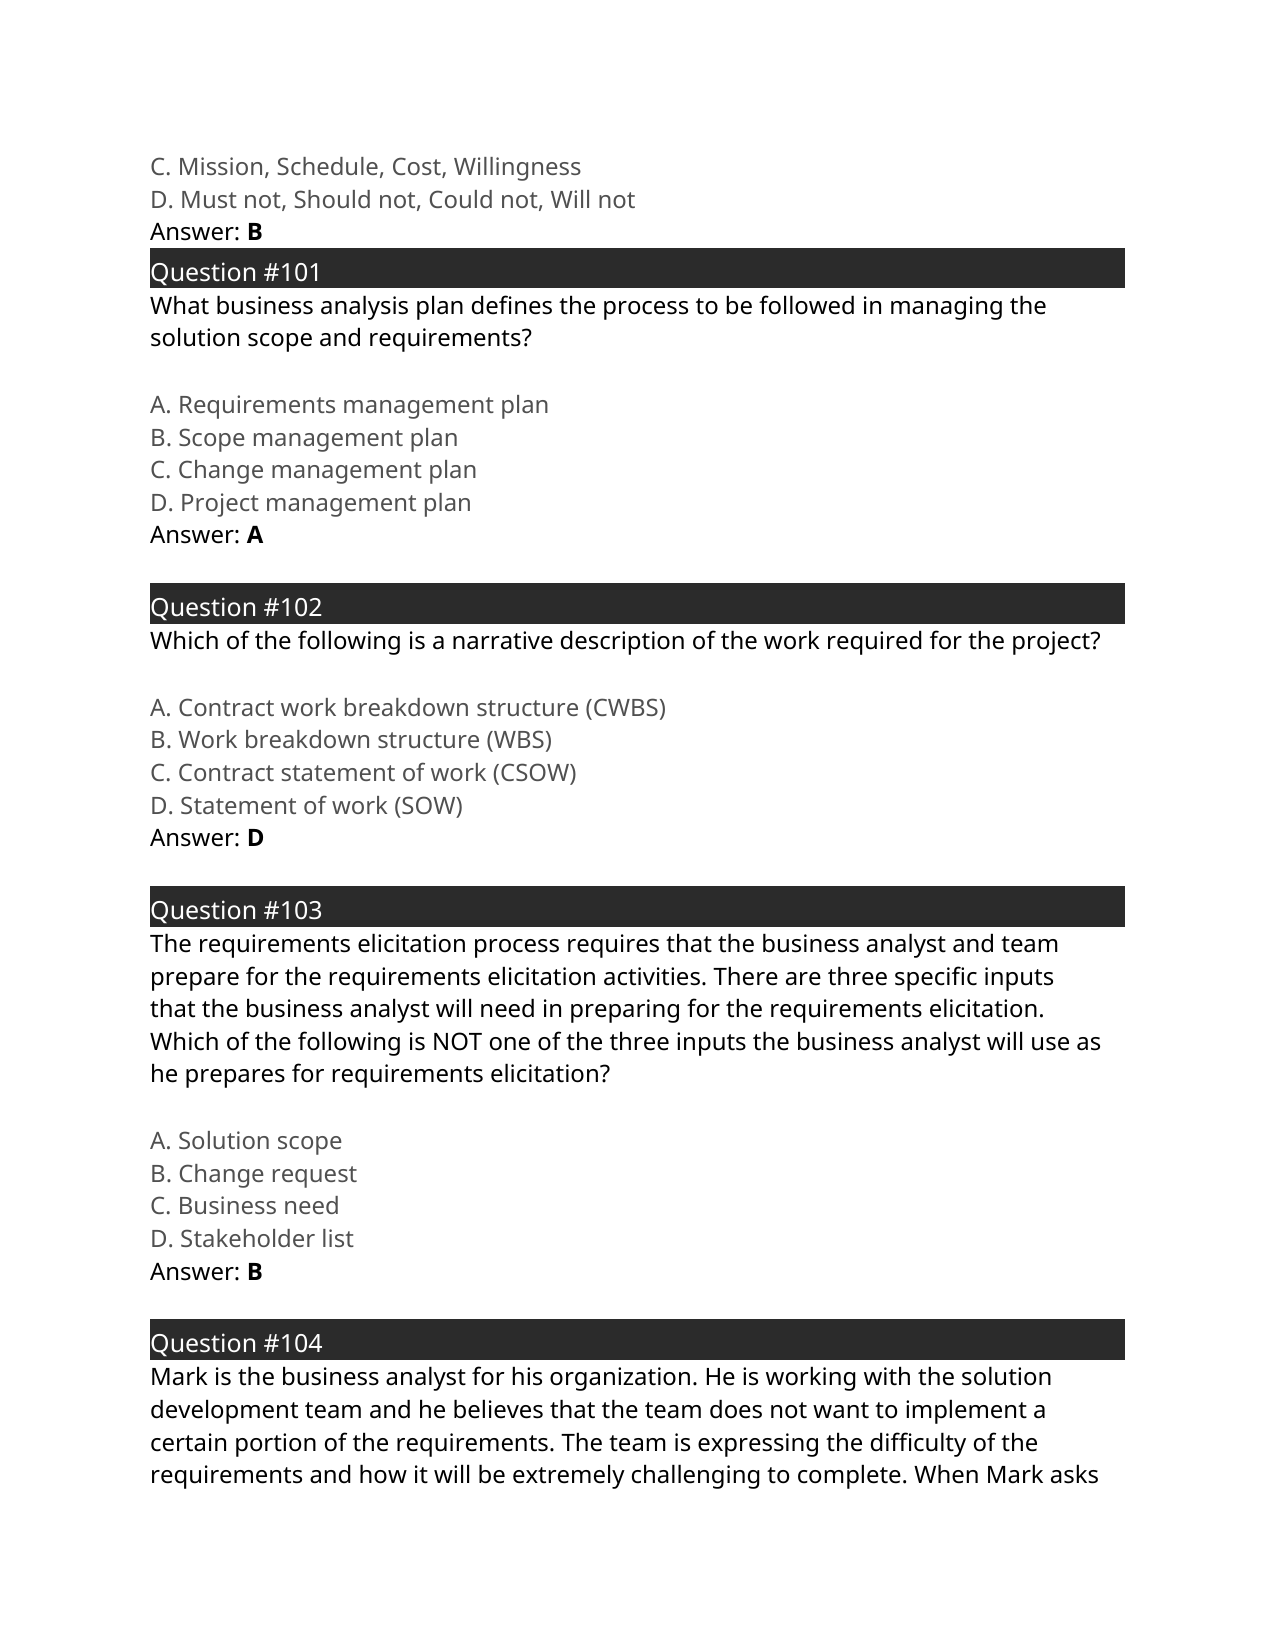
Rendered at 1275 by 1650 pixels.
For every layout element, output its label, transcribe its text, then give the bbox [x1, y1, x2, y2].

text B. Scope management plan [150, 420, 1125, 453]
text What business analysis plan defines the process to be followed in managing the solution scope and requirements? [150, 288, 1125, 388]
text C. Business need [150, 1189, 1125, 1222]
text Answer: A [150, 518, 1125, 551]
text C. Change management plan [150, 453, 1125, 486]
text Which of the following is a narrative description of the work required for the project? [150, 624, 1125, 691]
text Question #103 [150, 886, 1125, 927]
text A. Contract work breakdown structure (CWBS) [150, 691, 1125, 723]
text Question #102 [150, 583, 1125, 624]
text A. Requirements management plan [150, 388, 1125, 420]
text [150, 1360, 1125, 1491]
text D. Must not, Should not, Could not, Will not [150, 183, 1125, 215]
text Answer: D [150, 821, 1125, 854]
text B. Change request [150, 1157, 1125, 1189]
text B. Work breakdown structure (WBS) [150, 723, 1125, 756]
text A. Solution scope [150, 1124, 1125, 1157]
text The requirements elicitation process requires that the business analyst and team prepare for the requirements elicitation activities. There are three specific inputs that the business analyst will need in preparing for the requirements elicitation. Which of the following is NOT one of the three inputs the business analyst will use as he prepares for requirements elicitation? [150, 927, 1125, 1124]
text D. Project management plan [150, 486, 1125, 518]
text D. Stakeholder list [150, 1222, 1125, 1254]
text C. Mission, Schedule, Cost, Willingness [150, 150, 1125, 183]
text Answer: B [150, 215, 1125, 248]
text Answer: B [150, 1254, 1125, 1287]
text Question #104 [150, 1319, 1125, 1360]
text D. Statement of work (SOW) [150, 788, 1125, 821]
text Question #101 [150, 248, 1125, 288]
text C. Contract statement of work (CSOW) [150, 756, 1125, 788]
